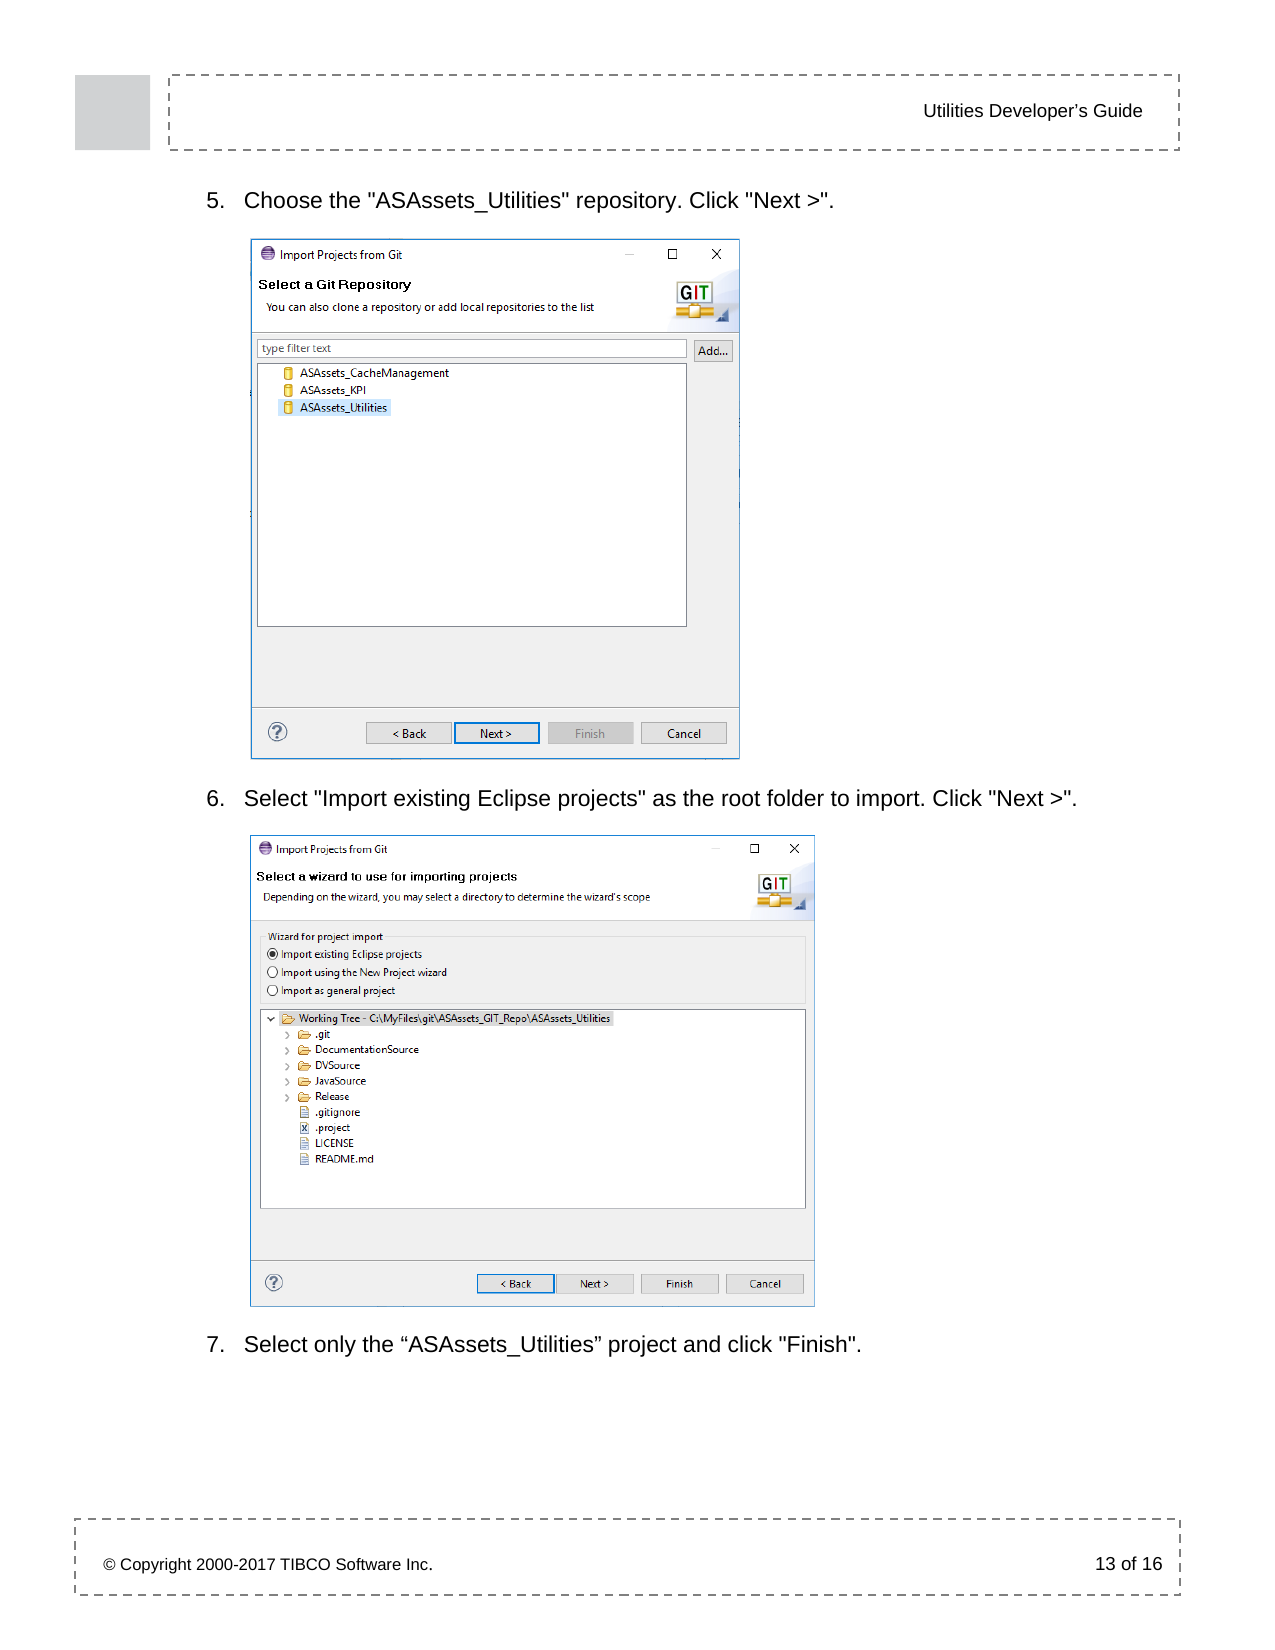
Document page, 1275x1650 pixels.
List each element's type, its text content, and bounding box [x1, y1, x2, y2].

list Select "Import existing Eclipse projects" as the root folder to import. Click "Next >". [206, 784, 1161, 811]
picture [250, 835, 815, 1307]
picture [250, 238, 740, 760]
list Choose the "ASAssets_Utilities" repository. Click "Next >". [206, 187, 1161, 214]
list Select only the “ASAssets_Utilities” project and click "Finish". [206, 1331, 1161, 1358]
